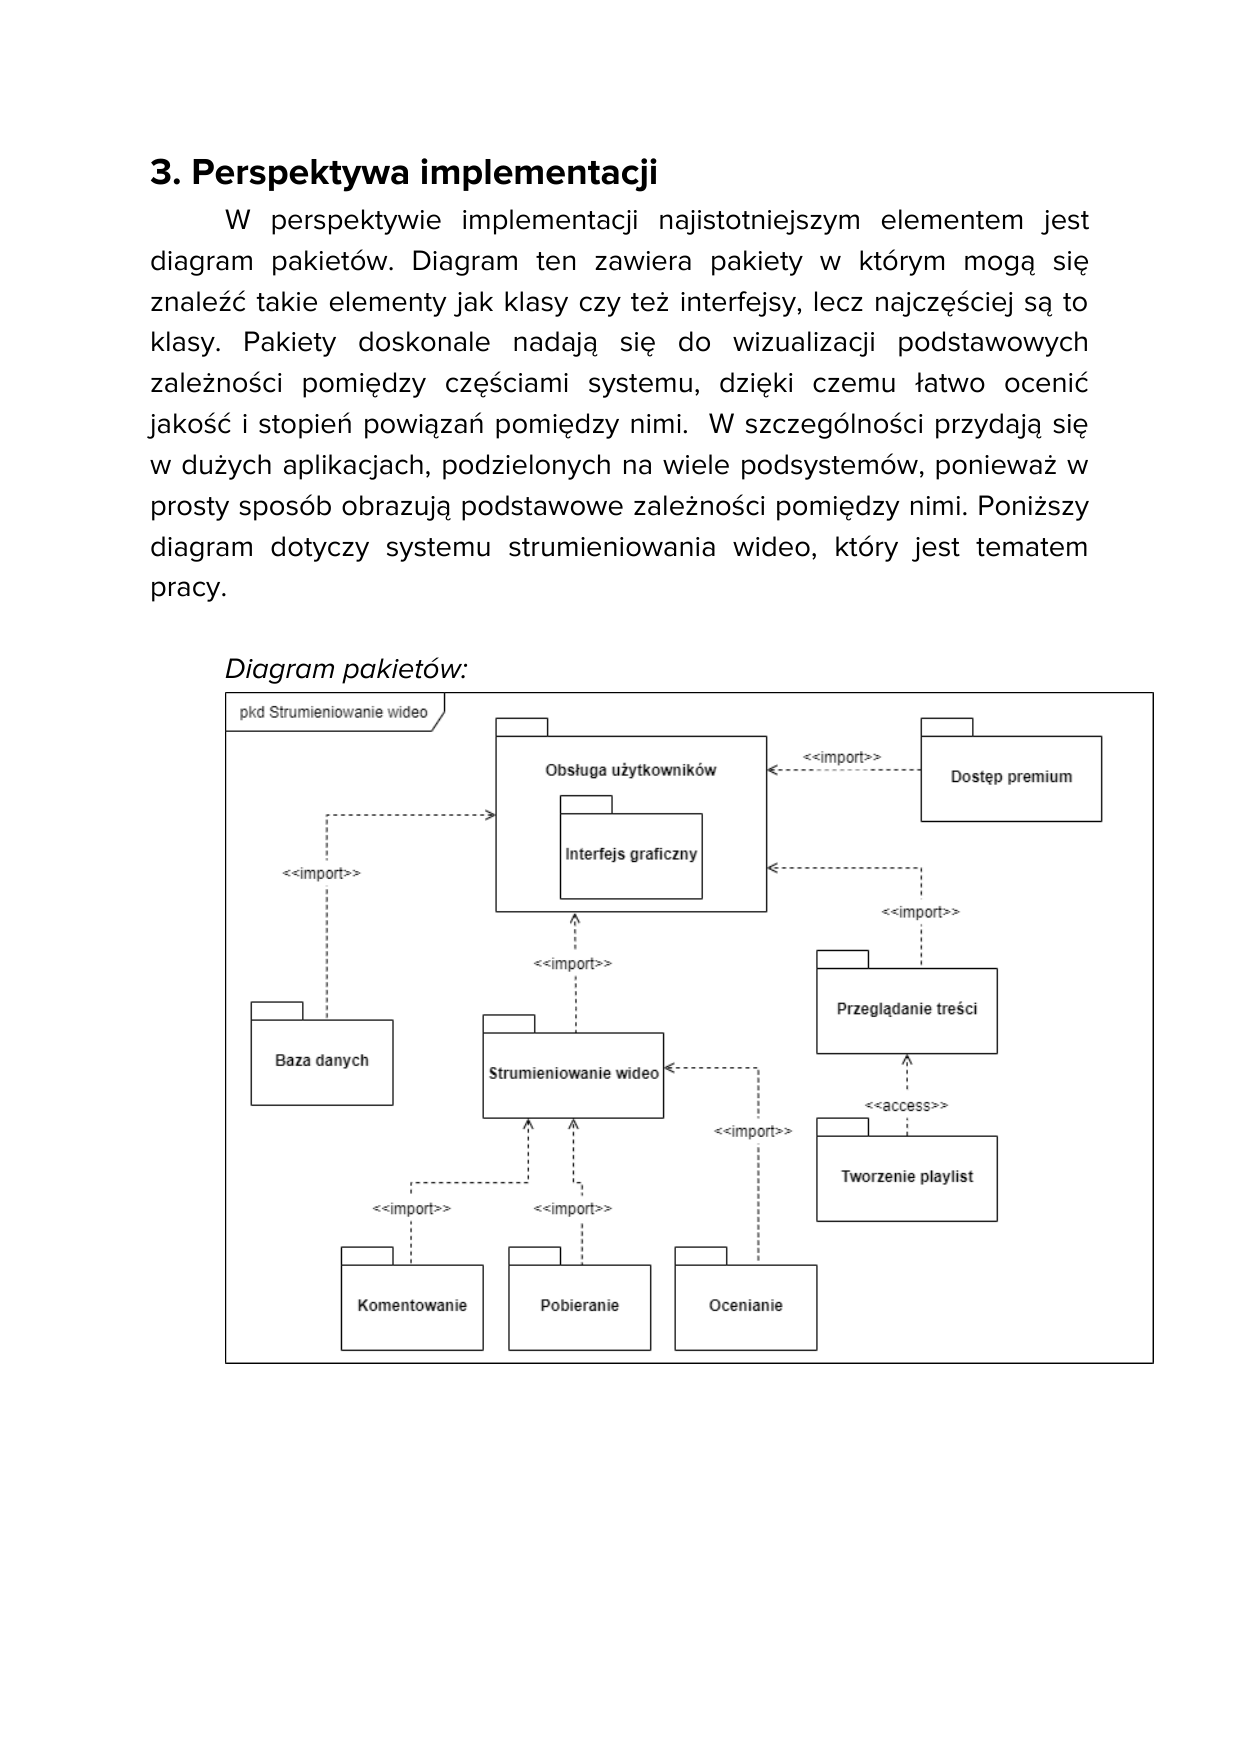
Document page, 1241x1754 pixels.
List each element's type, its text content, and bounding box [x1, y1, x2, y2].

text Diagram pakietów: [150, 652, 1090, 687]
text 3. Perspektywa implementacji [150, 150, 1090, 196]
text W perspektywie implementacji najistotniejszym elementem jest diagram pakietów. Diagram ten zawiera pakiety w którym mogą się znaleźć takie elementy jak klasy czy też interfejsy, lecz najczęściej są to klasy. Pakiety doskonale nadają się do wizualizacji podstawowych zależności pomiędzy częściami systemu, dzięki czemu łatwo ocenić jakość i stopień powiązań pomiędzy nimi. W szczególności przydają się w dużych aplikacjach, podzielonych na wiele podsystemów, ponieważ w prosty sposób obrazują podstawowe zależności pomiędzy nimi. Poniższy diagram dotyczy systemu strumieniowania wideo, który jest tematem pracy. [150, 202, 1090, 606]
picture [225, 692, 1154, 1364]
